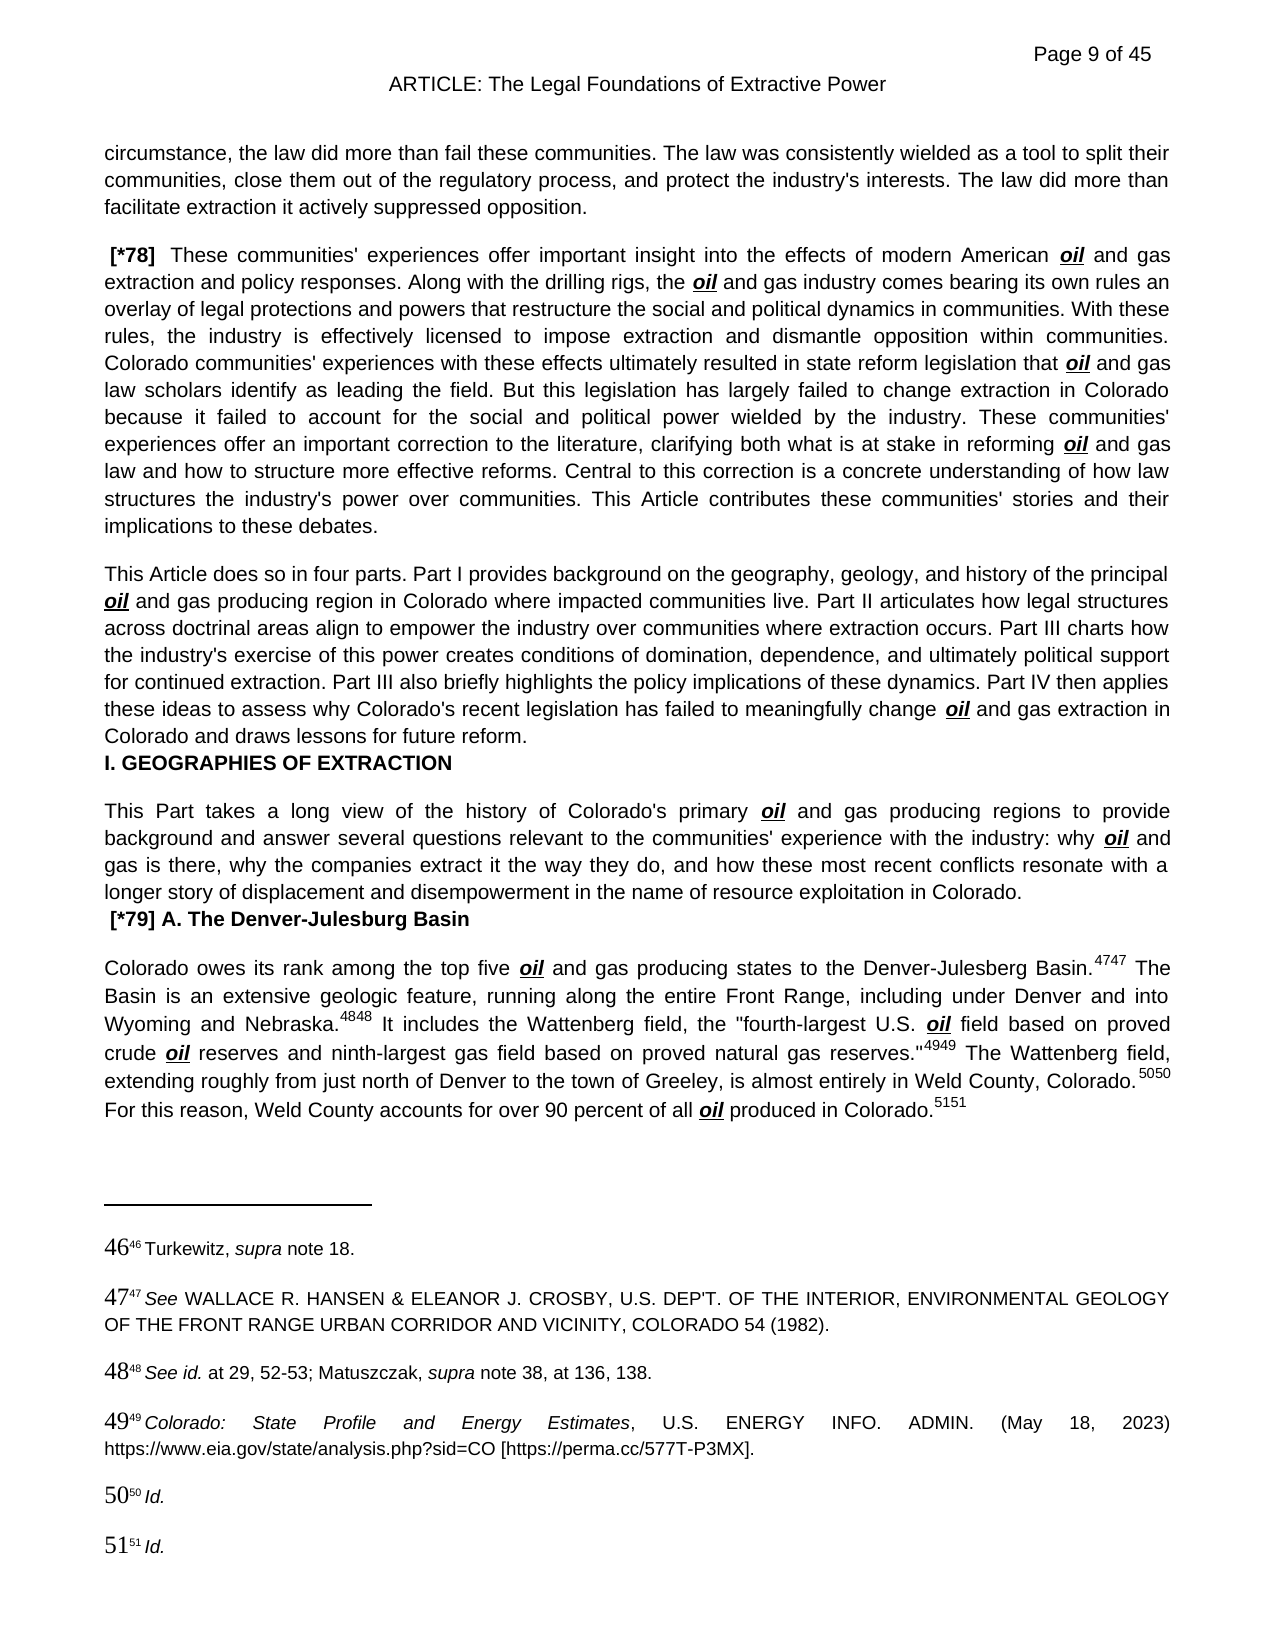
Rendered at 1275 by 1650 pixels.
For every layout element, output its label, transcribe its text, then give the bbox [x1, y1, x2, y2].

text Colorado owes its rank among the top five oil and gas producing states to the Denver-Julesberg Basin.47 The Basin is an extensive geologic feature, running along the entire Front Range, including under Denver and into Wyoming and Nebraska.48 It includes the Wattenberg field, the "fourth-largest U.S. oil field based on proved crude oil reserves and ninth-largest gas field based on proved natural gas reserves."49 The Wattenberg field, extending roughly from just north of Denver to the town of Greeley, is almost entirely in Weld County, Colorado.50 For this reason, Weld County accounts for over 90 percent of all oil produced in Colorado.51 [104, 952, 1171, 1123]
text [*79] A. The Denver-Julesburg Basin [104, 904, 1171, 931]
text This Part takes a long view of the history of Colorado's primary oil and gas producing regions to provide background and answer several questions relevant to the communities' experience with the industry: why oil and gas is there, why the companies extract it the way they do, and how these most recent conflicts resonate with a longer story of displacement and disempowerment in the name of resource exploitation in Colorado. [104, 796, 1171, 904]
text [*78] These communities' experiences offer important insight into the effects of modern American oil and gas extraction and policy responses. Along with the drilling rigs, the oil and gas industry comes bearing its own rules an overlay of legal protections and powers that restructure the social and political dynamics in communities. With these rules, the industry is effectively licensed to impose extraction and dismantle opposition within communities. Colorado communities' experiences with these effects ultimately resulted in state reform legislation that oil and gas law scholars identify as leading the field. But this legislation has largely failed to change extraction in Colorado because it failed to account for the social and political power wielded by the industry. These communities' experiences offer an important correction to the literature, clarifying both what is at stake in reforming oil and gas law and how to structure more effective reforms. Central to this correction is a concrete understanding of how law structures the industry's power over communities. This Article contributes these communities' stories and their implications to these debates. [104, 239, 1171, 537]
text I. GEOGRAPHIES OF EXTRACTION [104, 748, 1171, 775]
text This Article does so in four parts. Part I provides background on the geography, geology, and history of the principal oil and gas producing region in Colorado where impacted communities live. Part II articulates how legal structures across doctrinal areas align to empower the industry over communities where extraction occurs. Part III charts how the industry's exercise of this power creates conditions of domination, dependence, and ultimately political support for continued extraction. Part III also briefly highlights the policy implications of these dynamics. Part IV then applies these ideas to assess why Colorado's recent legislation has failed to meaningfully change oil and gas extraction in Colorado and draws lessons for future reform. [104, 558, 1171, 748]
text More than a year after that first school meeting, I returned to the Bella Romero parking lot with one of my students in preparation for a court hearing. The brown box loomed over the school, providing the background for a picture of three children playing basketball at the school's playground that ran in the New York Times.46 By then, my students and I had worked with several communities resisting similar projects across the state. In each circumstance, the law did more than fail these communities. The law was consistently wielded as a tool to split their communities, close them out of the regulatory process, and protect the industry's interests. The law did more than facilitate extraction it actively suppressed opposition. [104, 137, 1171, 219]
